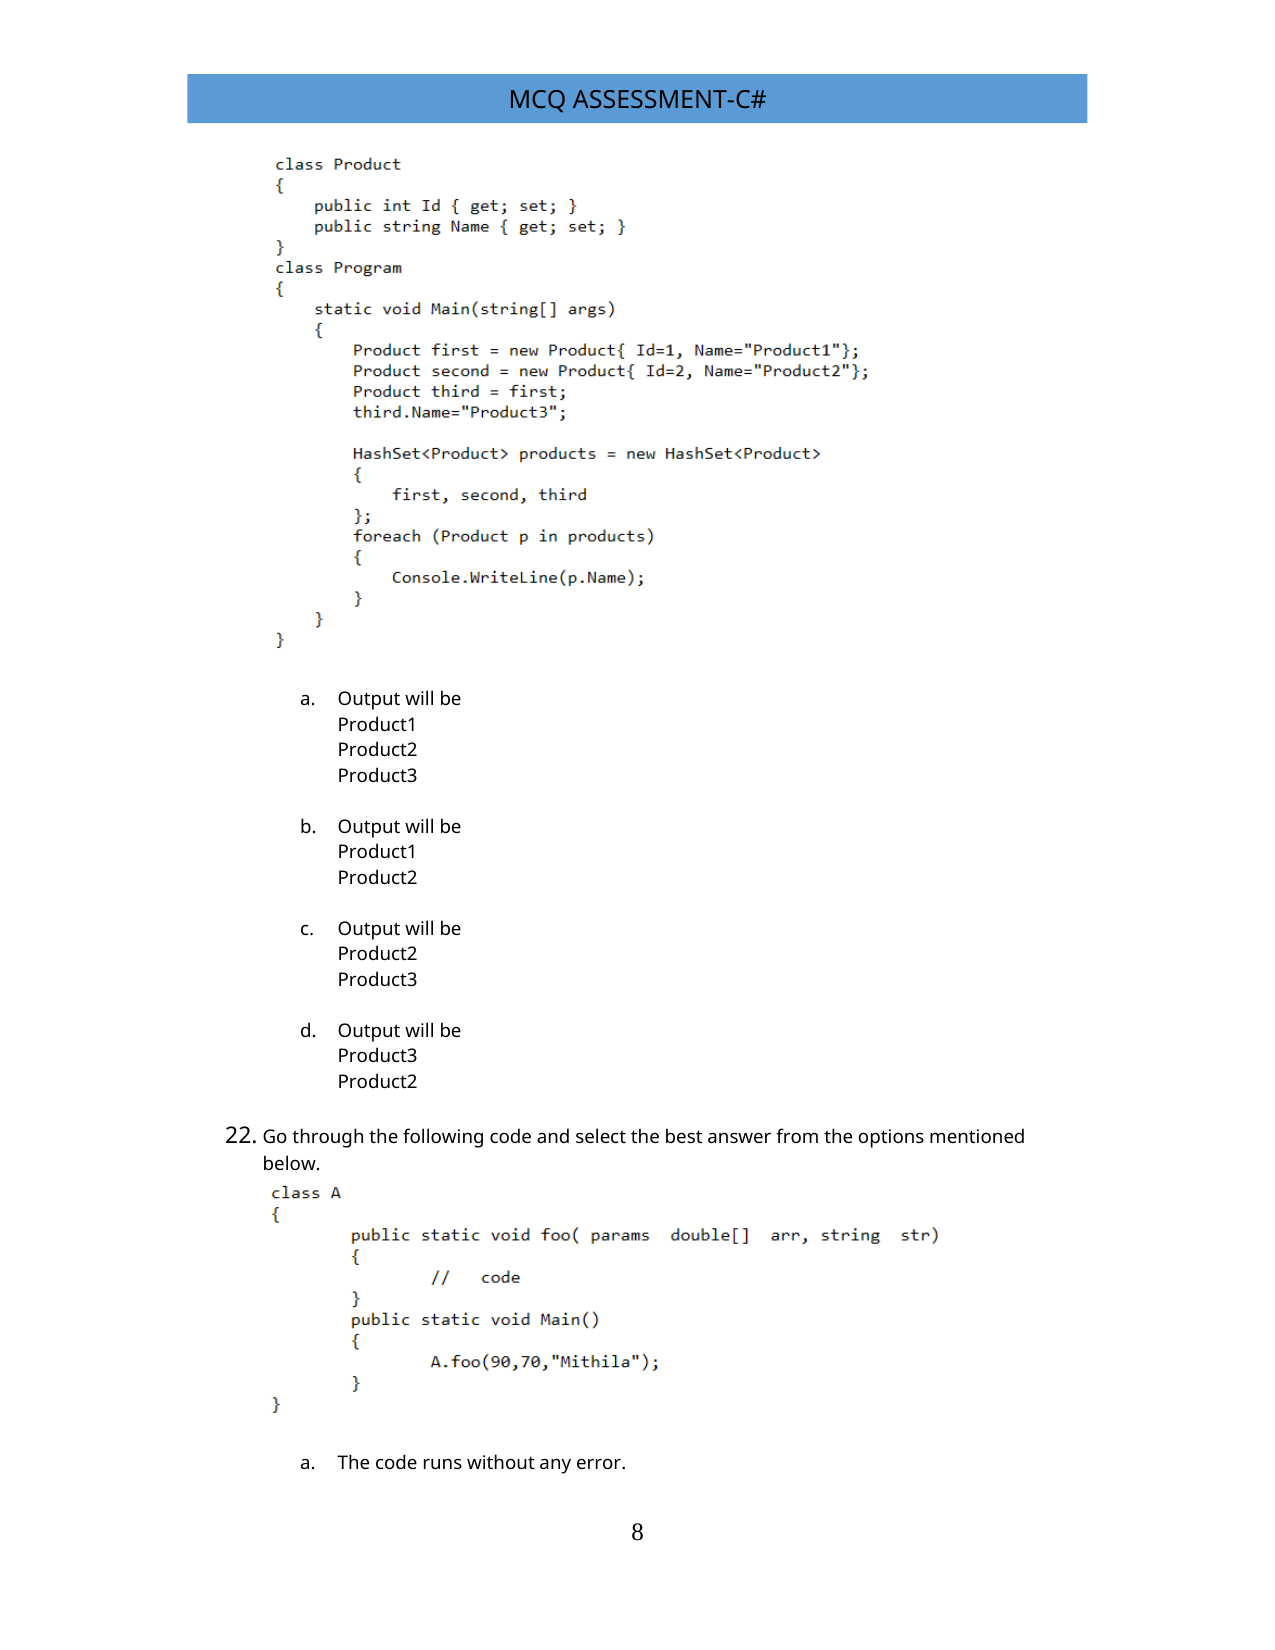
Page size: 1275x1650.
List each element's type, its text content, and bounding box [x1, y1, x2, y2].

text Product3 [337, 762, 1087, 788]
text Product2 [337, 864, 1087, 890]
picture [262, 150, 882, 660]
text Product1 [337, 711, 1087, 737]
text Product1 [337, 839, 1087, 864]
list Output will be [300, 1017, 1087, 1043]
text Product2 [337, 1068, 1087, 1094]
list The code runs without any error. [300, 1449, 1087, 1475]
text Product3 [337, 1043, 1087, 1068]
text Product2 [337, 941, 1087, 966]
list Output will be [300, 686, 1087, 711]
list Go through the following code and select the best answer from the options mentioned below. [225, 1119, 1087, 1176]
text Product2 [337, 737, 1087, 762]
text Product3 [337, 966, 1087, 992]
picture [262, 1176, 948, 1424]
list Output will be [300, 813, 1087, 839]
list Output will be [300, 915, 1087, 941]
